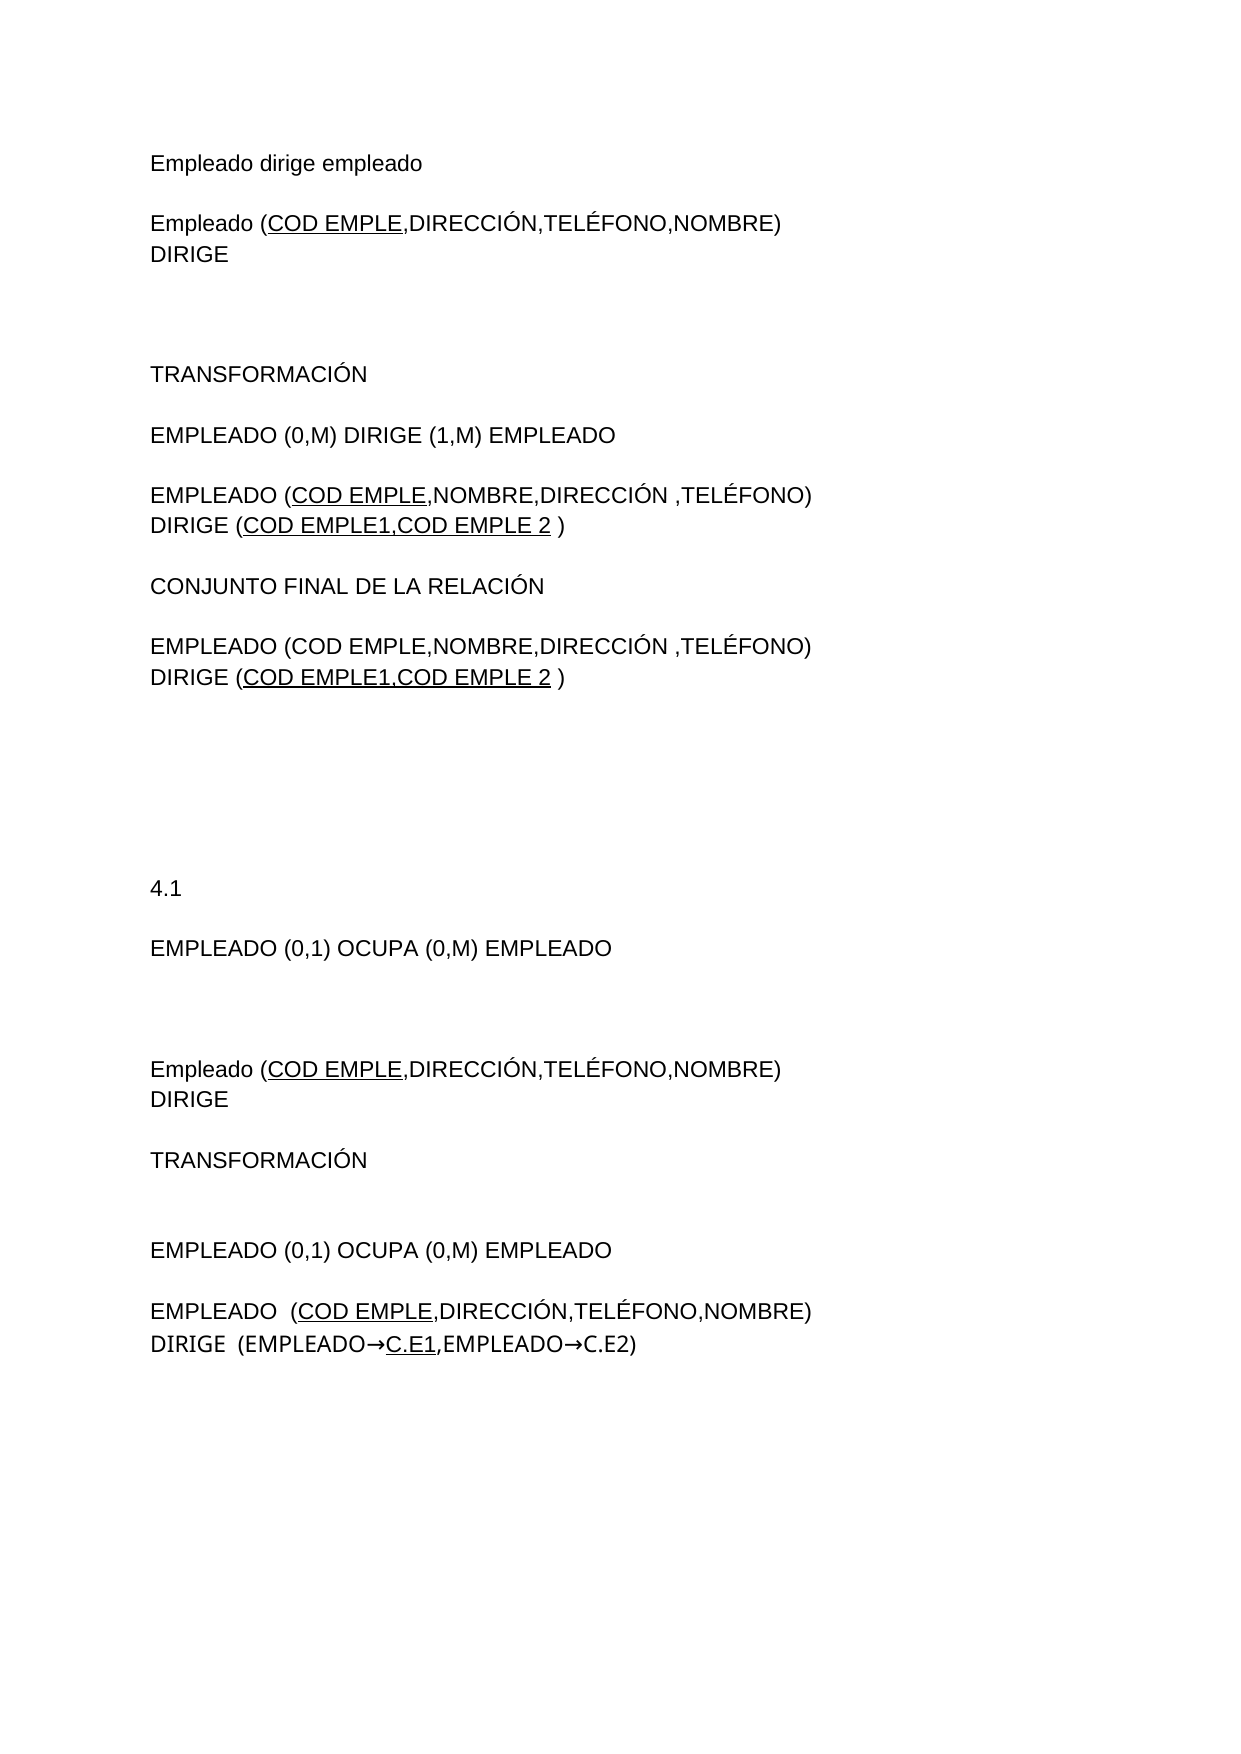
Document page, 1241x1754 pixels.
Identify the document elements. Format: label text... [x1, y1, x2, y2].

text DIRIGE (COD EMPLE1,COD EMPLE 2 ) [150, 663, 1090, 690]
text DIRIGE [150, 1086, 1090, 1113]
text EMPLEADO (0,M) DIRIGE (1,M) EMPLEADO [150, 422, 1090, 448]
text EMPLEADO (COD EMPLE,NOMBRE,DIRECCIÓN ,TELÉFONO) [150, 482, 1090, 509]
text Empleado (COD EMPLE,DIRECCIÓN,TELÉFONO,NOMBRE) [150, 1056, 1090, 1083]
text TRANSFORMACIÓN [150, 1147, 1090, 1173]
text EMPLEADO (0,1) OCUPA (0,M) EMPLEADO [150, 1237, 1090, 1264]
text CONJUNTO FINAL DE LA RELACIÓN [150, 573, 1090, 599]
text DIRIGE (COD EMPLE1,COD EMPLE 2 ) [150, 512, 1090, 539]
text Empleado dirige empleado [150, 150, 1090, 176]
text DIRIGE (EMPLEADO→C.E1,EMPLEADO→C.E2) [150, 1328, 1090, 1359]
text EMPLEADO (COD EMPLE,NOMBRE,DIRECCIÓN ,TELÉFONO) [150, 633, 1090, 660]
text Empleado (COD EMPLE,DIRECCIÓN,TELÉFONO,NOMBRE) [150, 210, 1090, 237]
text DIRIGE [150, 241, 1090, 267]
text 4.1 [150, 875, 1090, 901]
text EMPLEADO (0,1) OCUPA (0,M) EMPLEADO [150, 935, 1090, 962]
text EMPLEADO (COD EMPLE,DIRECCIÓN,TELÉFONO,NOMBRE) [150, 1298, 1090, 1324]
text TRANSFORMACIÓN [150, 361, 1090, 388]
